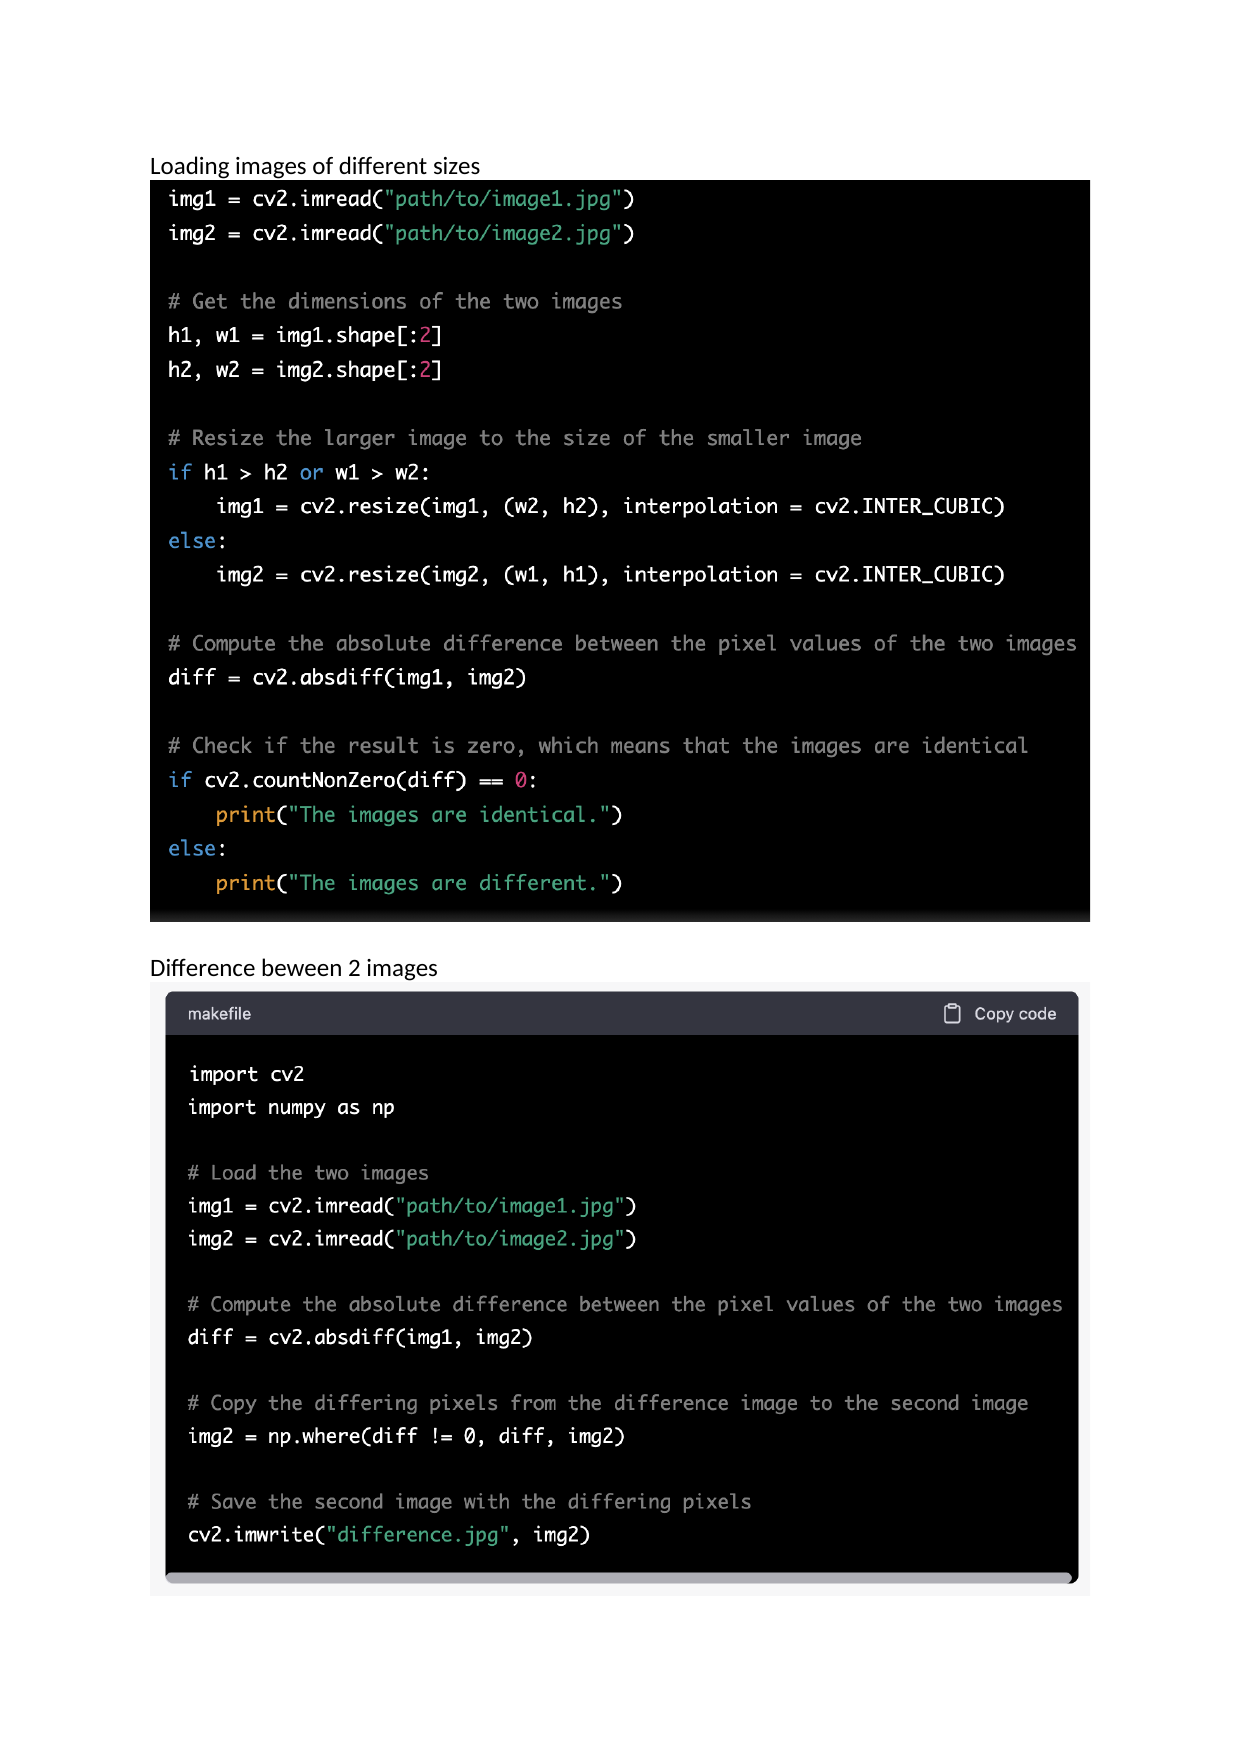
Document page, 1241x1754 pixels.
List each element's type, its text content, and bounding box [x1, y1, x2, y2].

picture [150, 180, 1091, 922]
picture [150, 982, 1091, 1596]
text Loading images of different sizes [150, 150, 1090, 180]
text Difference beween 2 images [150, 952, 1090, 982]
